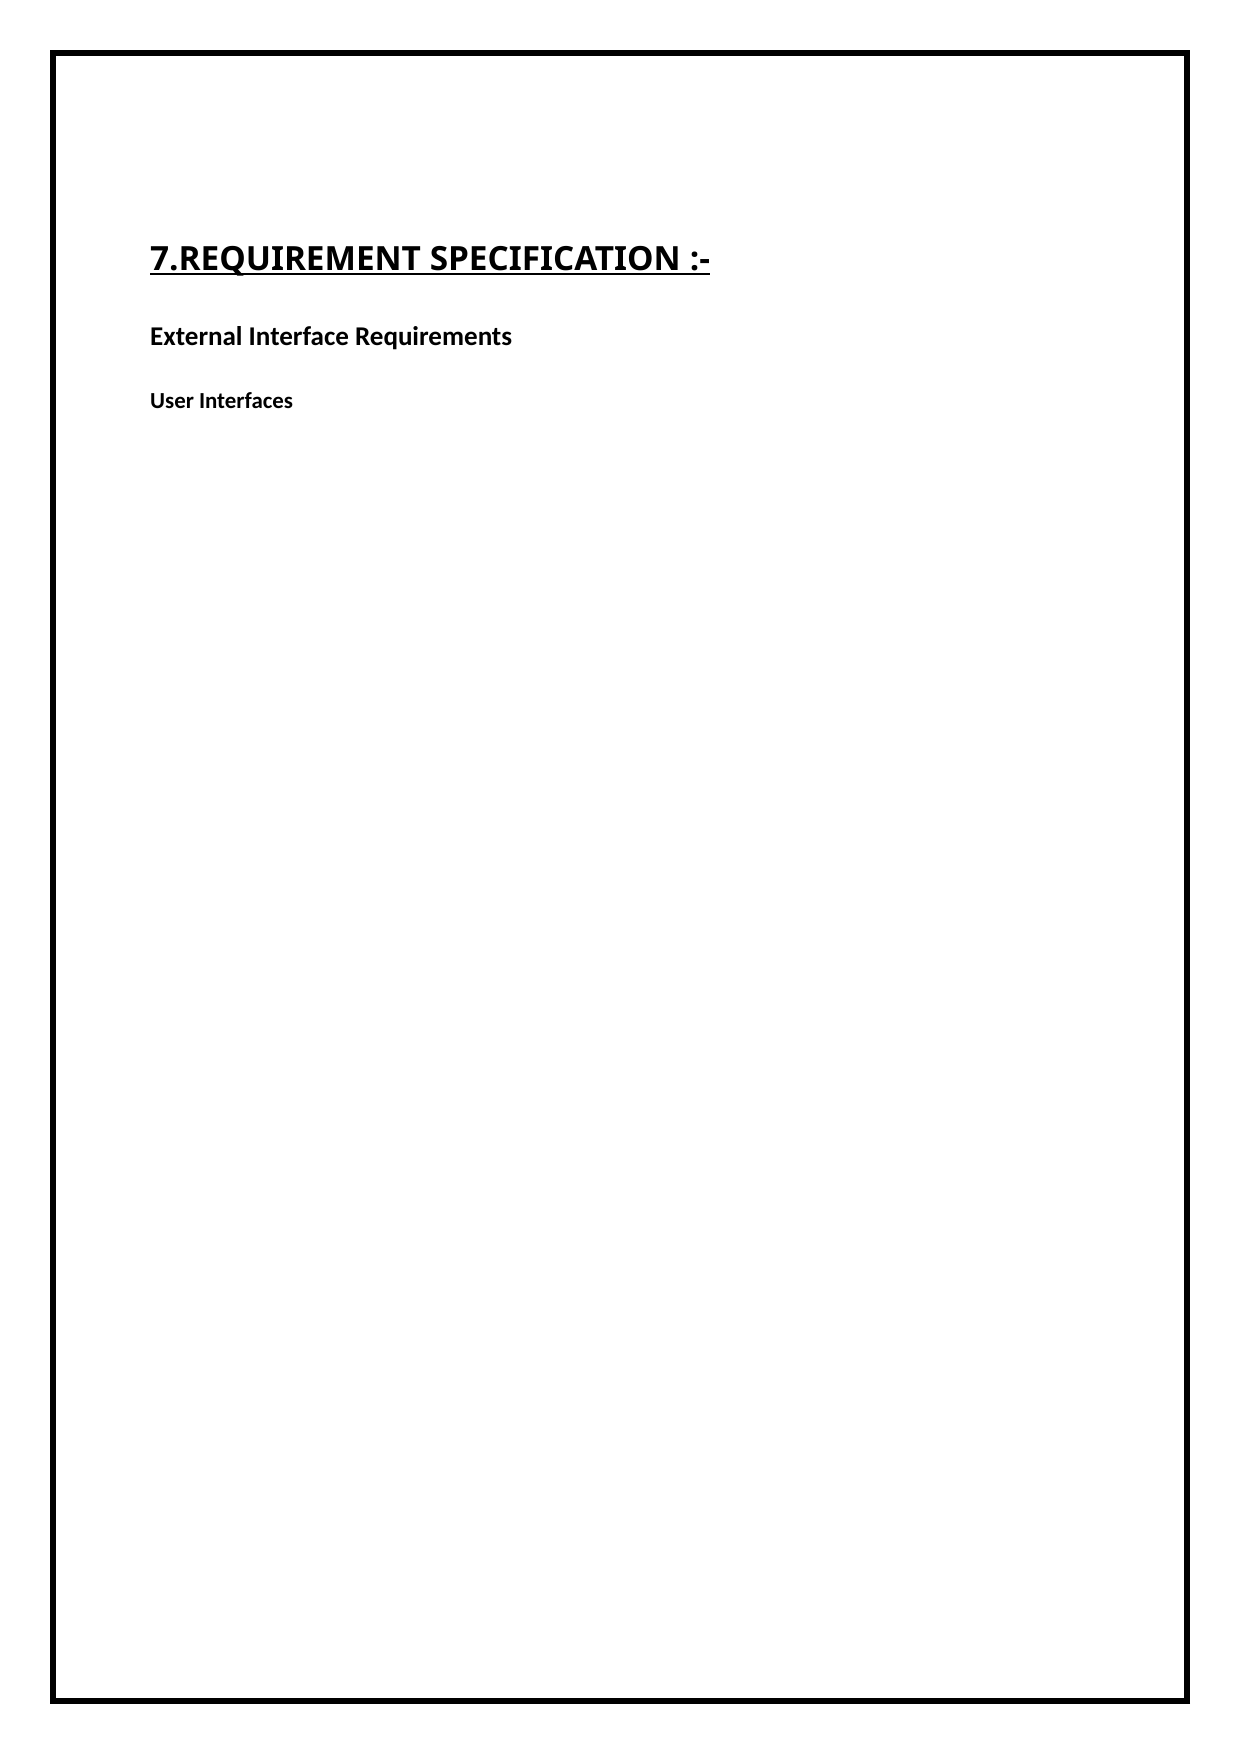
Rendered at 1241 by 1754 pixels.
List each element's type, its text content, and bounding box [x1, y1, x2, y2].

text External Interface Requirements [150, 319, 1090, 353]
text User Interfaces [150, 386, 1090, 414]
text 7.REQUIREMENT SPECIFICATION :- [150, 235, 1090, 280]
